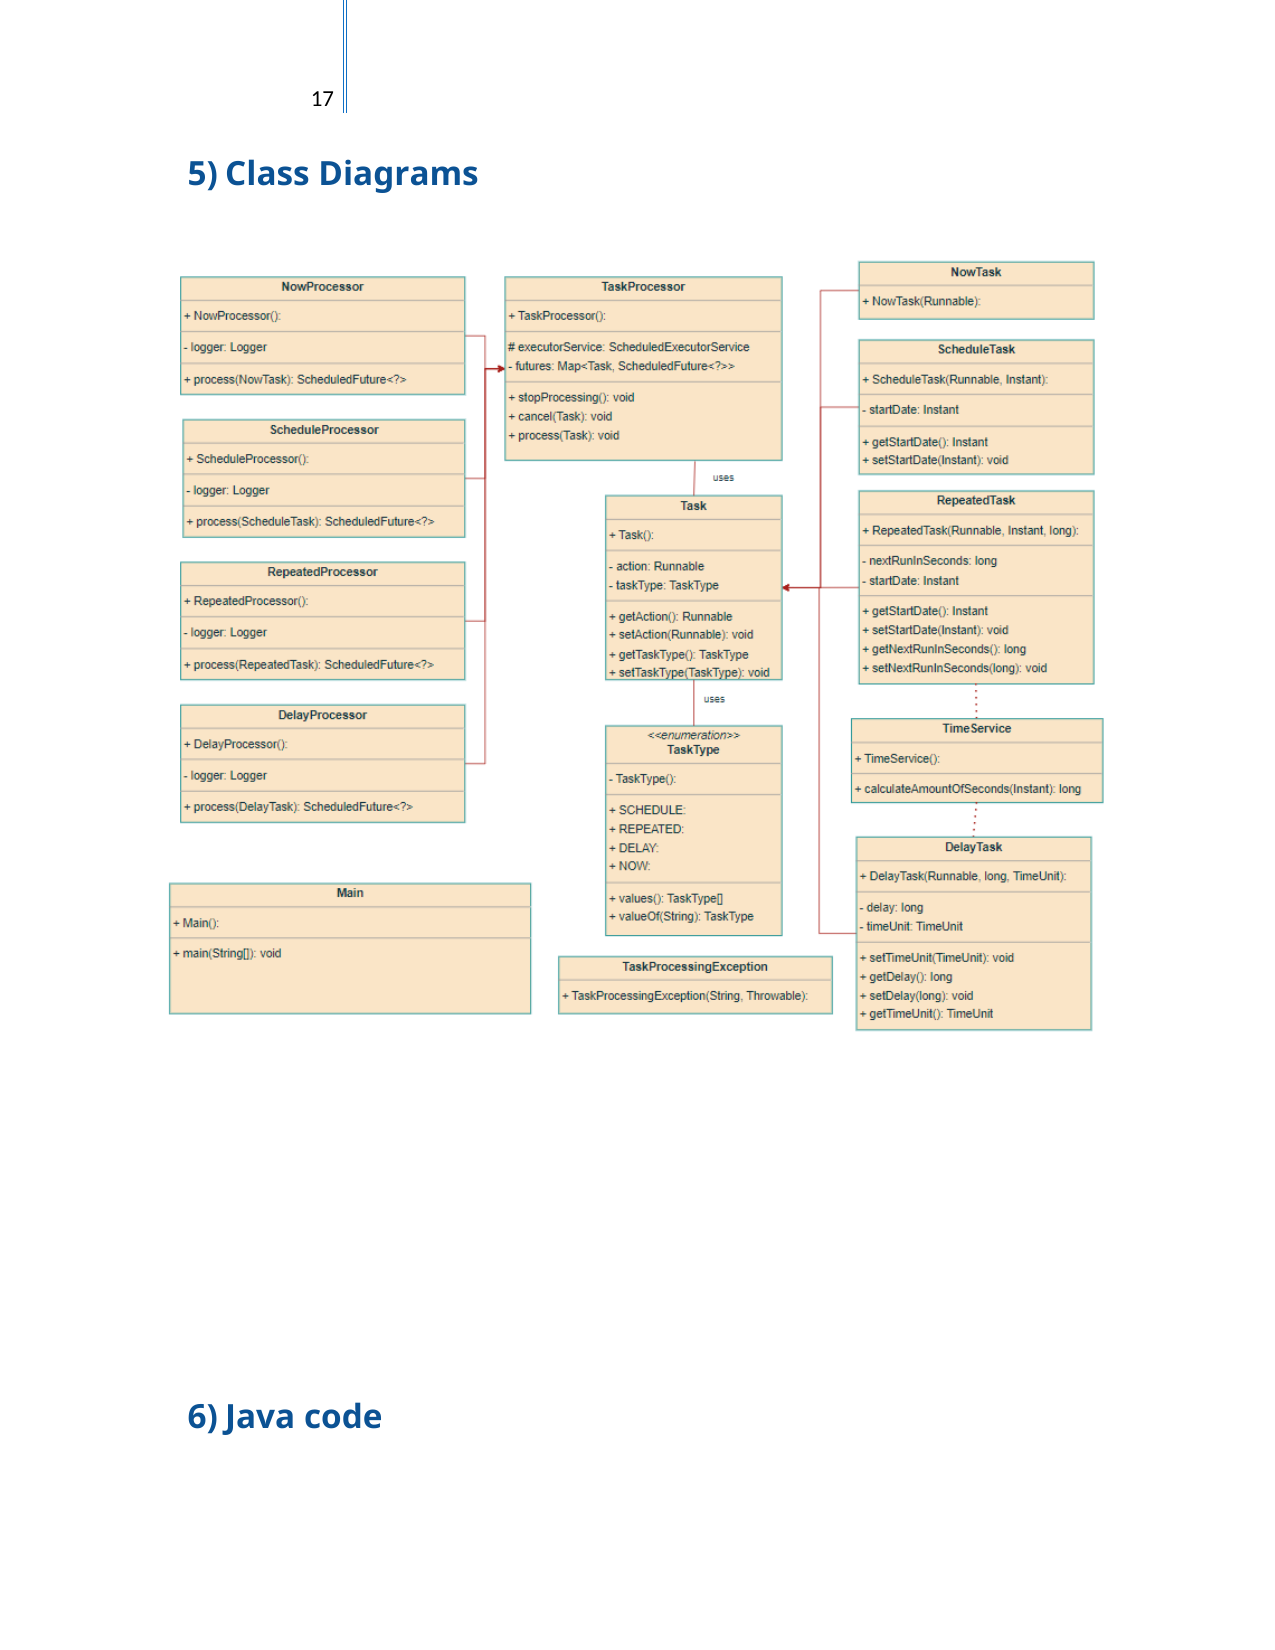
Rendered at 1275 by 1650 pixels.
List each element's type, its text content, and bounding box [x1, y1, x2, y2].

subtitle Java code [187, 1393, 1125, 1438]
picture [150, 245, 1125, 1038]
subtitle Class Diagrams [187, 150, 1125, 195]
